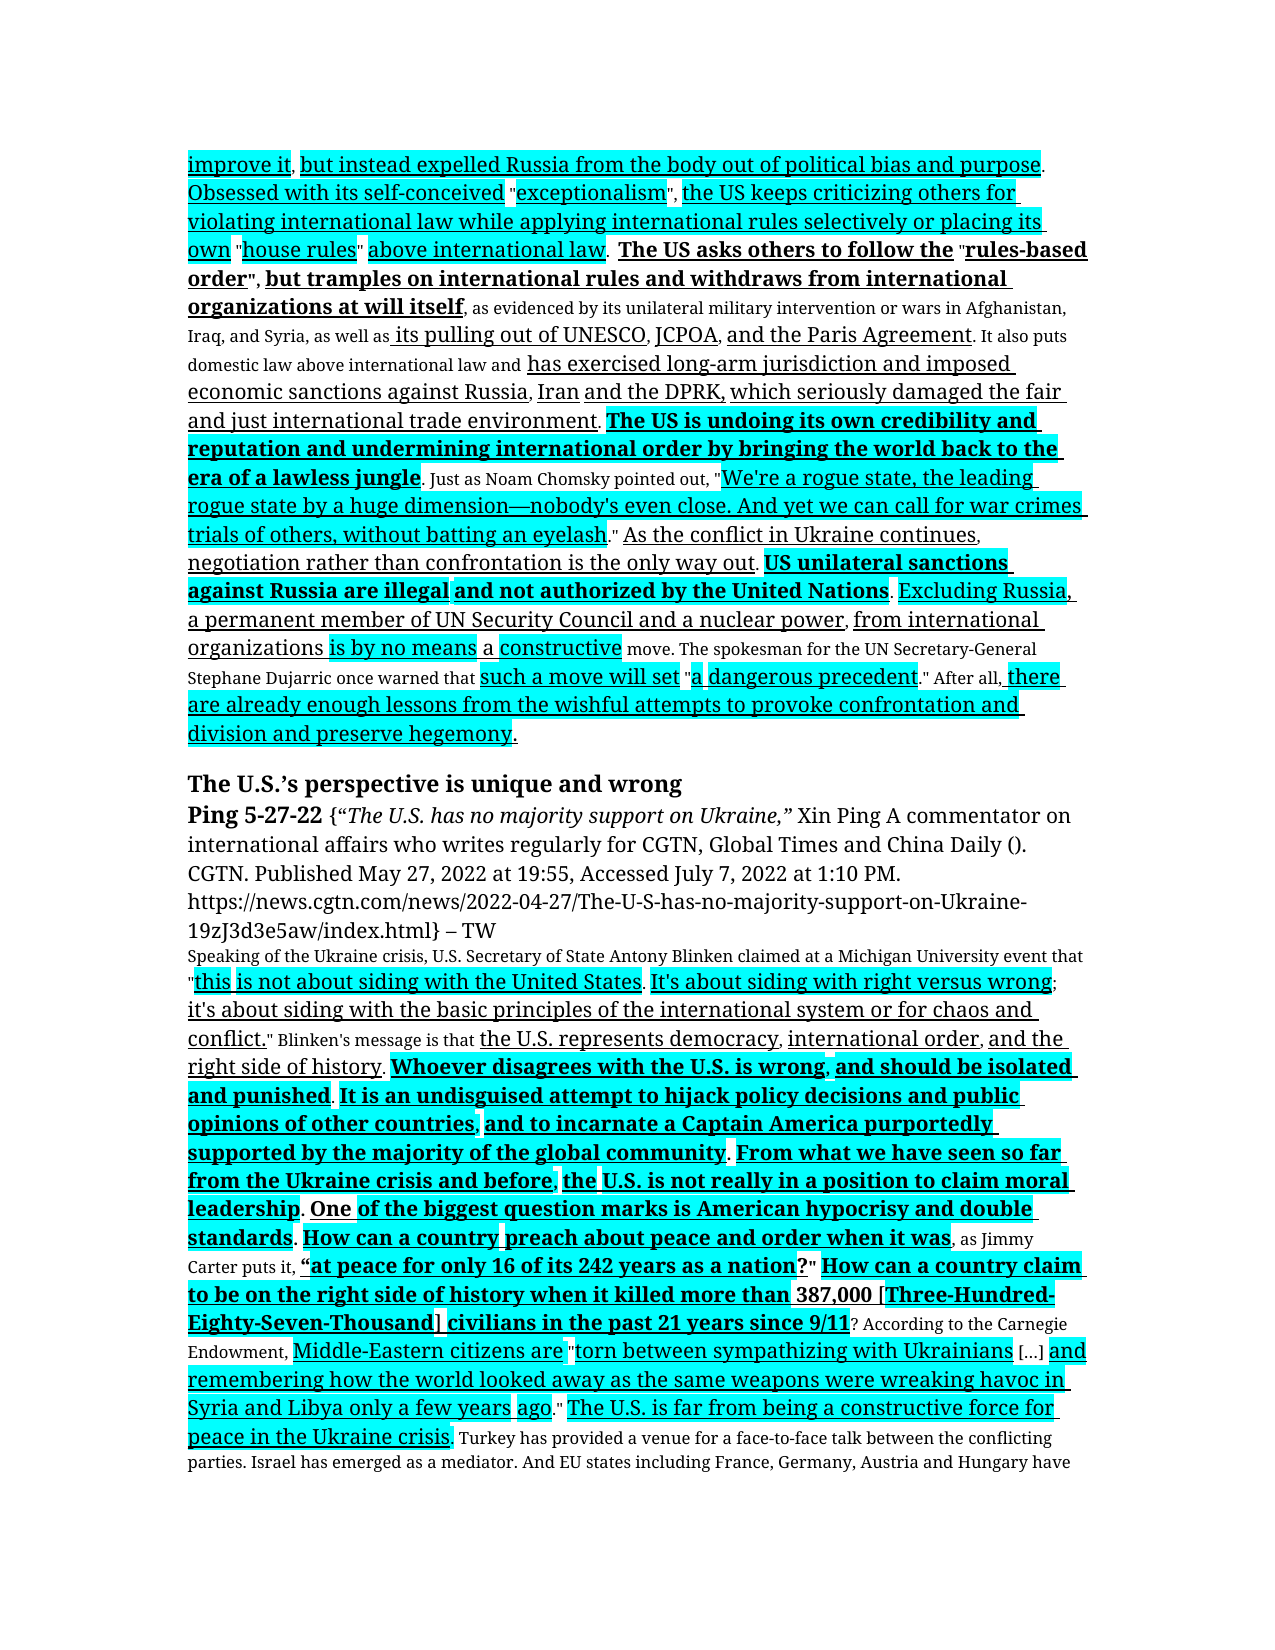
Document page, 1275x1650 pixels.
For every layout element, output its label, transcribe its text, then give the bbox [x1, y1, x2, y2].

subtitle The U.S.’s perspective is unique and wrong [187, 768, 1087, 799]
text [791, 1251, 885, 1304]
text Ping 5-27-22 {“The U.S. has no majority support on Ukraine,” Xin Ping A commentator on international affairs who writes regularly for CGTN, Global Times and China Daily (). CGTN. Published May 27, 2022 at 19:55, Accessed July 7, 2022 at 1:10 PM. https://news.cgtn.com/news/2022-04-27/The-U-S-has-no-majority-support-on-Ukraine-19zJ3d3e5aw/index.html} – TW [187, 799, 1087, 944]
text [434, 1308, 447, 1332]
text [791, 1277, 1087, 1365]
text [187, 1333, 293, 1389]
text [187, 1362, 1087, 1473]
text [187, 150, 1087, 515]
